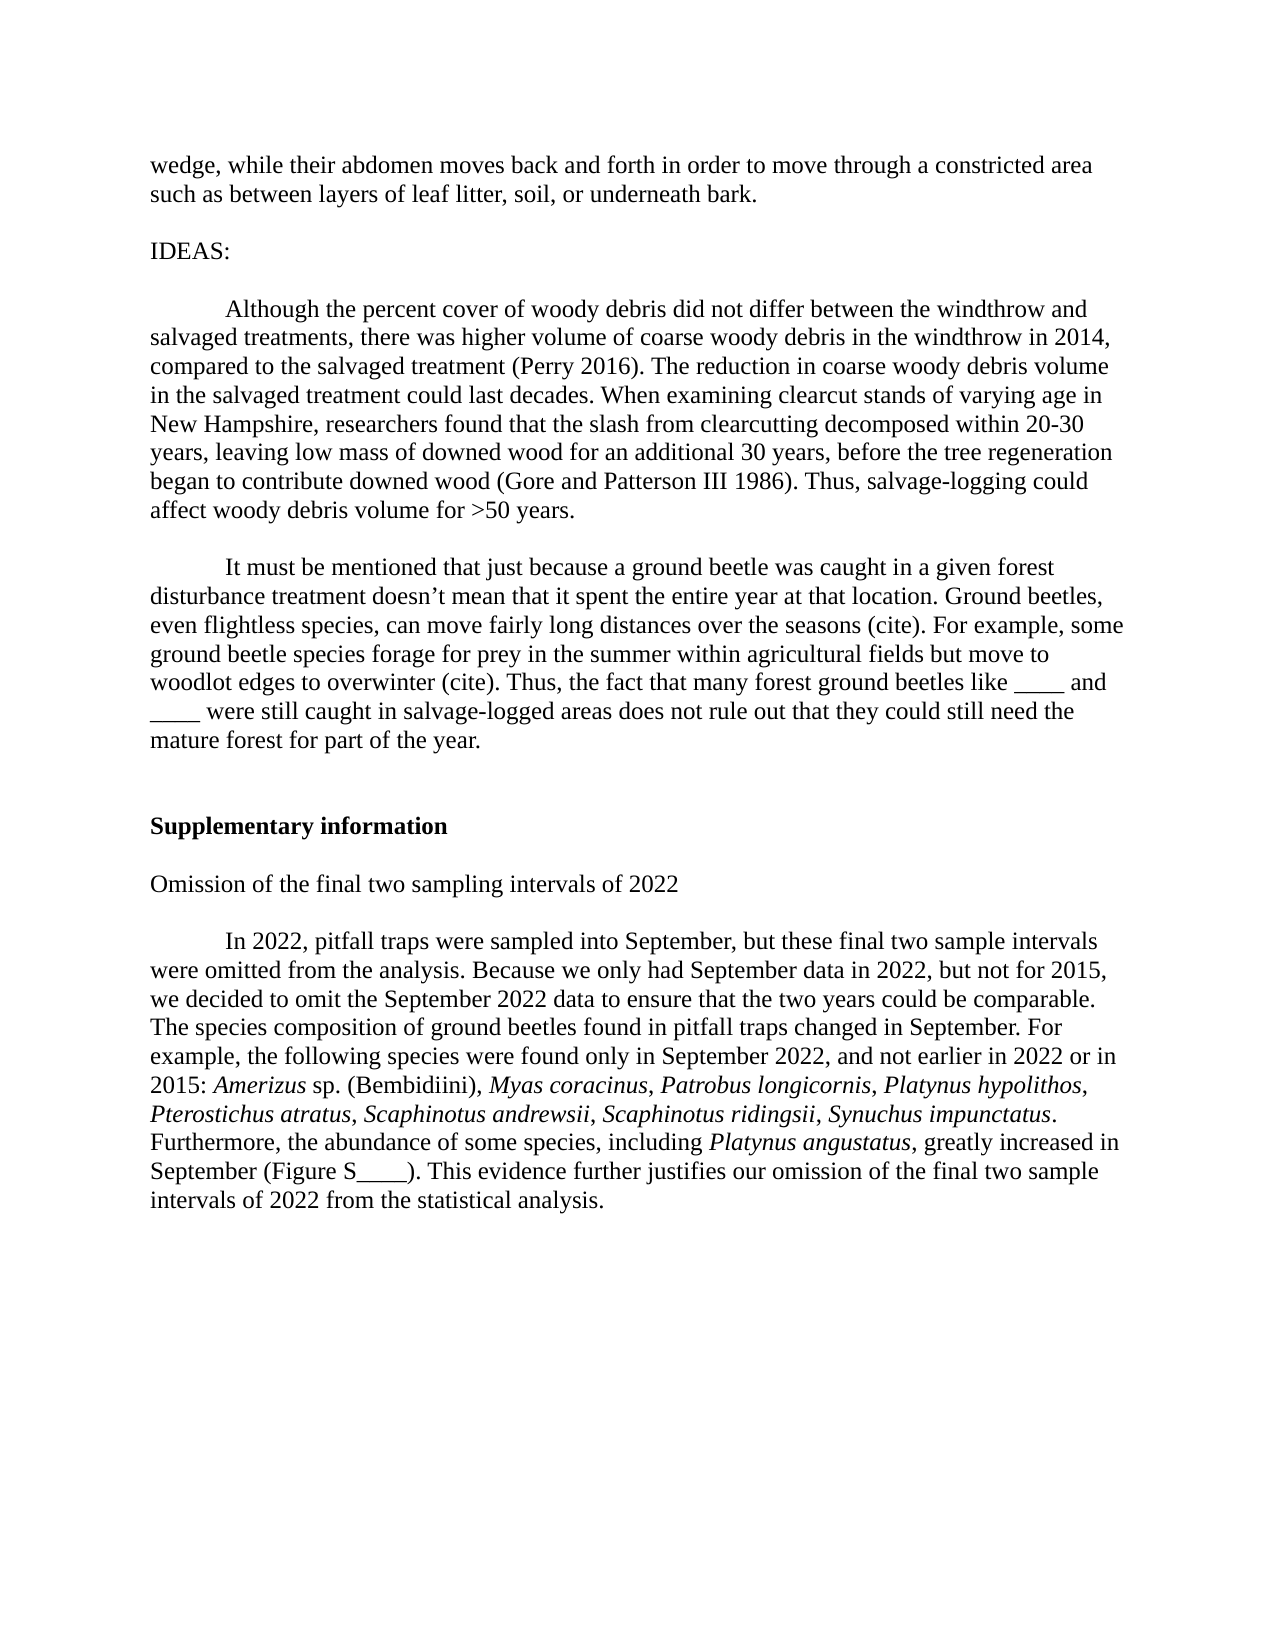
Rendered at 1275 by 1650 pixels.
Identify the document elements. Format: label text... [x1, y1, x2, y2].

text Omission of the final two sampling intervals of 2022 [150, 869, 1125, 897]
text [150, 150, 1125, 207]
text IDEAS: [150, 236, 1125, 265]
text Supplementary information [150, 811, 1125, 840]
text In 2022, pitfall traps were sampled into September, but these final two sample intervals were omitted from the analysis. Because we only had September data in 2022, but not for 2015, we decided to omit the September 2022 data to ensure that the two years could be comparable. The species composition of ground beetles found in pitfall traps changed in September. For example, the following species were found only in September 2022, and not earlier in 2022 or in 2015: Amerizus sp. (Bembidiini), Myas coracinus, Patrobus longicornis, Platynus hypolithos, Pterostichus atratus, Scaphinotus andrewsii, Scaphinotus ridingsii, Synuchus impunctatus. Furthermore, the abundance of some species, including Platynus angustatus, greatly increased in September (Figure S____). This evidence further justifies our omission of the final two sample intervals of 2022 from the statistical analysis. [150, 926, 1125, 1214]
text It must be mentioned that just because a ground beetle was caught in a given forest disturbance treatment doesn’t mean that it spent the entire year at that location. Ground beetles, even flightless species, can move fairly long distances over the seasons (cite). For example, some ground beetle species forage for prey in the summer within agricultural fields but move to woodlot edges to overwinter (cite). Thus, the fact that many forest ground beetles like ____ and ____ were still caught in salvage-logged areas does not rule out that they could still need the mature forest for part of the year. [150, 552, 1125, 754]
text Although the percent cover of woody debris did not differ between the windthrow and salvaged treatments, there was higher volume of coarse woody debris in the windthrow in 2014, compared to the salvaged treatment (Perry 2016). The reduction in coarse woody debris volume in the salvaged treatment could last decades. When examining clearcut stands of varying age in New Hampshire, researchers found that the slash from clearcutting decomposed within 20-30 years, leaving low mass of downed wood for an additional 30 years, before the tree regeneration began to contribute downed wood (Gore and Patterson III 1986). Thus, salvage-logging could affect woody debris volume for >50 years. [150, 294, 1125, 524]
